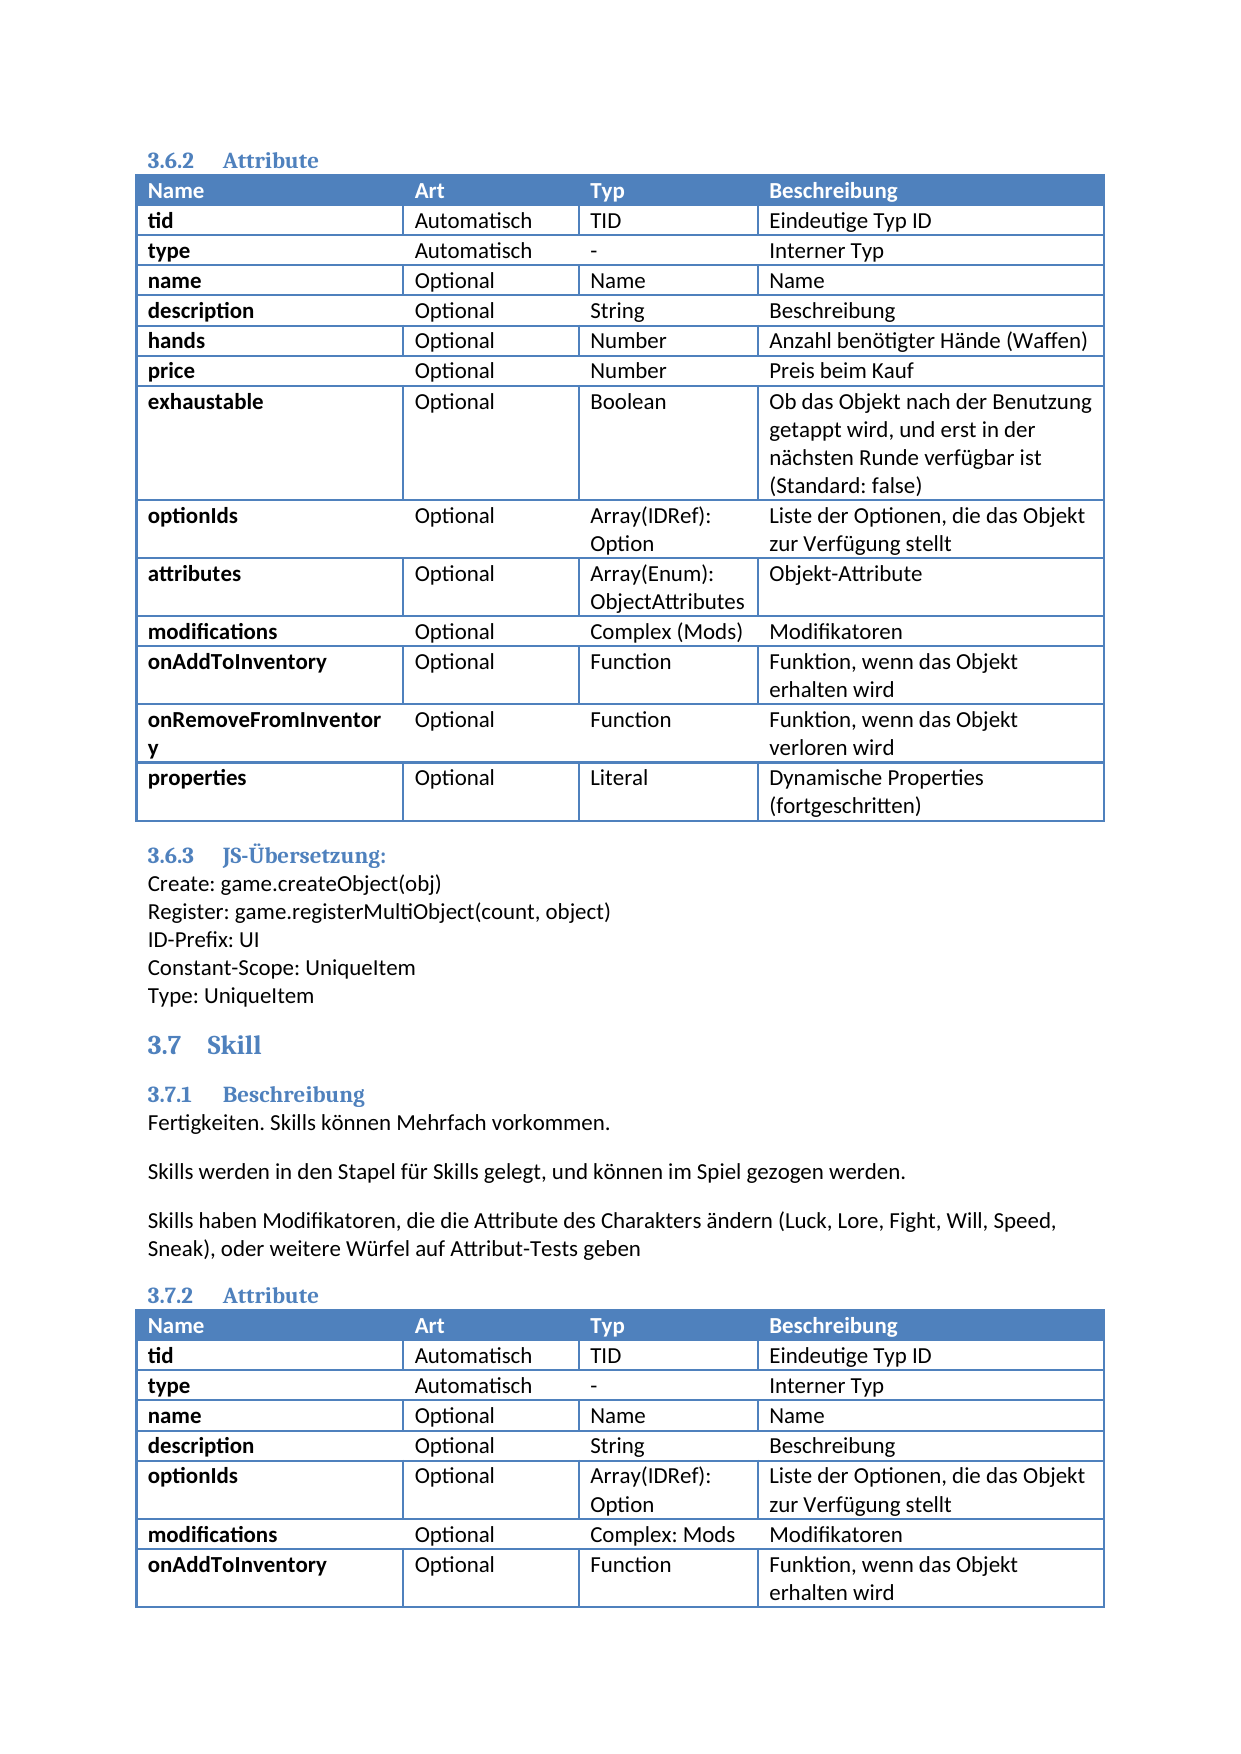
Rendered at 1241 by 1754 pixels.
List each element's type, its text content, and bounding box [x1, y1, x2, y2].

text Skills haben Modifikatoren, die die Attribute des Charakters ändern (Luck, Lore, Fight, Will, Speed, Sneak), oder weitere Würfel auf Attribut-Tests geben [148, 1206, 1093, 1262]
table_cell hands [138, 327, 402, 354]
table_cell attributes [138, 559, 402, 615]
table_cell description [138, 296, 403, 324]
table_cell exhaustable [138, 387, 402, 499]
table_cell Optional [403, 705, 579, 761]
table_cell Automatisch [403, 1371, 579, 1399]
table_cell type [138, 236, 403, 264]
table_cell Objekt-Attribute [759, 559, 1103, 615]
table_header Beschreibung [758, 176, 1103, 204]
table_cell - [579, 236, 758, 264]
table_cell Function [580, 1550, 757, 1606]
table_cell Array(IDRef): Option [579, 501, 758, 557]
table_cell Modifikatoren [758, 1520, 1103, 1548]
table_cell Array(Enum): ObjectAttributes [580, 559, 757, 615]
table_cell Optional [404, 559, 578, 615]
table_cell Interner Typ [758, 1371, 1103, 1399]
table_cell Automatisch [404, 206, 578, 234]
table_cell onAddToInventory [138, 1550, 402, 1606]
text Skills werden in den Stapel für Skills gelegt, und können im Spiel gezogen werden. [148, 1157, 1093, 1185]
table_cell Optional [404, 327, 578, 354]
table_cell Funktion, wenn das Objekt erhalten wird [759, 647, 1103, 703]
table_cell Array(IDRef): Option [580, 1462, 757, 1518]
table_cell Optional [403, 1432, 579, 1459]
table_cell Optional [404, 1401, 578, 1429]
table_cell Beschreibung [758, 296, 1103, 324]
table_cell modifications [138, 1520, 403, 1548]
table_cell tid [138, 206, 402, 234]
subtitle Skill [148, 1030, 1093, 1061]
table_cell optionIds [138, 501, 403, 557]
table_cell Optional [404, 1462, 578, 1518]
text Create: game.createObject(obj) Register: game.registerMultiObject(count, object) ID-Prefix: UI Constant-Scope: UniqueItem Type: UniqueItem [148, 869, 1093, 1009]
text Fertigkeiten. Skills können Mehrfach vorkommen. [148, 1108, 1093, 1136]
table_cell Name [580, 1401, 757, 1429]
table_cell Preis beim Kauf [758, 357, 1103, 385]
table_cell Dynamische Properties (fortgeschritten) [759, 764, 1103, 819]
table_header Typ [579, 1311, 758, 1339]
table_cell onRemoveFromInventory [138, 705, 403, 761]
table_cell Automatisch [403, 236, 579, 264]
table_cell Complex (Mods) [579, 617, 758, 645]
table_header Art [403, 176, 579, 204]
subtitle JS-Übersetzung: [148, 842, 1093, 869]
table_cell Liste der Optionen, die das Objekt zur Verfügung stellt [759, 1462, 1103, 1518]
table_cell Optional [403, 617, 579, 645]
table_cell Automatisch [404, 1341, 578, 1369]
subtitle Attribute [148, 1283, 1093, 1309]
table_cell tid [138, 1341, 402, 1369]
table_cell TID [580, 206, 757, 234]
table_cell Complex: Mods [579, 1520, 758, 1548]
table_cell type [138, 1371, 403, 1399]
table_header Art [403, 1311, 579, 1339]
table_cell Funktion, wenn das Objekt verloren wird [758, 705, 1103, 761]
table_cell String [579, 1432, 758, 1459]
table_cell Funktion, wenn das Objekt erhalten wird [759, 1550, 1103, 1606]
table_cell name [138, 266, 402, 294]
table_cell Optional [403, 296, 579, 324]
table_cell Function [579, 705, 758, 761]
table_cell Number [579, 357, 758, 385]
table_cell price [138, 357, 403, 385]
table_header Name [138, 1311, 403, 1339]
table_cell name [138, 1401, 402, 1429]
table_cell modifications [138, 617, 403, 645]
table_cell Optional [404, 387, 578, 499]
table_cell Interner Typ [758, 236, 1103, 264]
table_cell properties [138, 764, 402, 819]
table_cell Optional [404, 1550, 578, 1606]
table_cell Eindeutige Typ ID [759, 206, 1103, 234]
table_cell String [579, 296, 758, 324]
table_cell Name [580, 266, 757, 294]
table_cell Optional [404, 647, 578, 703]
table_cell Literal [580, 764, 757, 819]
subtitle Attribute [148, 148, 1093, 174]
table_cell description [138, 1432, 403, 1459]
table_header Typ [579, 176, 758, 204]
table_cell Function [580, 647, 757, 703]
table_cell Beschreibung [758, 1432, 1103, 1459]
table_cell Ob das Objekt nach der Benutzung getappt wird, und erst in der nächsten Runde verfügbar ist (Standard: false) [759, 387, 1103, 499]
table_cell Name [759, 266, 1103, 294]
table_cell Liste der Optionen, die das Objekt zur Verfügung stellt [758, 501, 1103, 557]
table_cell Eindeutige Typ ID [759, 1341, 1103, 1369]
table_cell Optional [403, 501, 579, 557]
table_cell onAddToInventory [138, 647, 402, 703]
table_header Name [138, 176, 403, 204]
table_cell Optional [404, 764, 578, 819]
table_cell Optional [404, 266, 578, 294]
table_header Beschreibung [758, 1311, 1103, 1339]
table_cell Optional [403, 357, 579, 385]
table_cell Number [580, 327, 757, 354]
table_cell Anzahl benötigter Hände (Waffen) [759, 327, 1103, 354]
table_cell - [579, 1371, 758, 1399]
table_cell Modifikatoren [758, 617, 1103, 645]
table_cell TID [580, 1341, 757, 1369]
table_cell Optional [403, 1520, 579, 1548]
table_cell optionIds [138, 1462, 402, 1518]
table_cell Name [759, 1401, 1103, 1429]
subtitle Beschreibung [148, 1082, 1093, 1108]
table_cell Boolean [580, 387, 757, 499]
